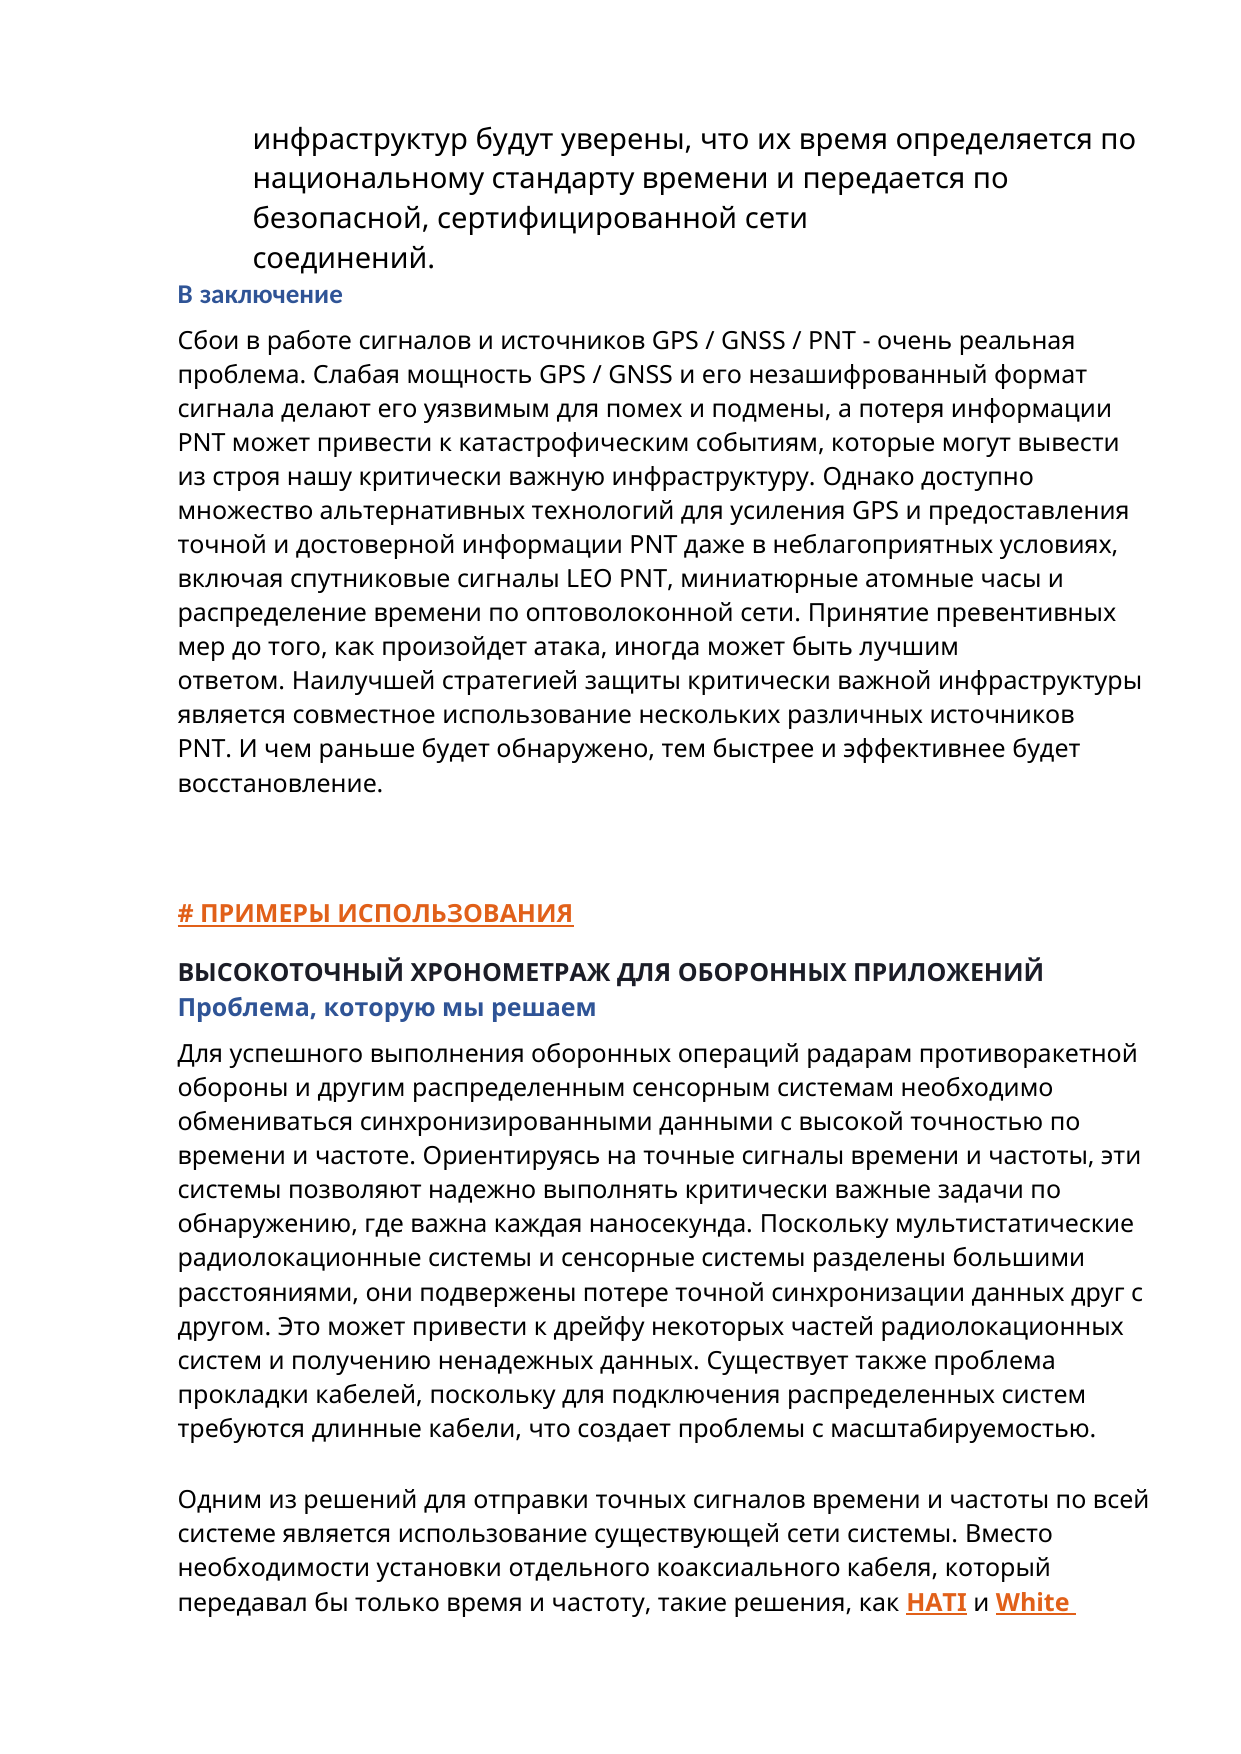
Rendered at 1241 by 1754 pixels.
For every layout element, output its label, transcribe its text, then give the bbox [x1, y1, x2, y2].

subtitle Проблема, которую мы решаем [177, 989, 1152, 1023]
text Сбои в работе сигналов и источников GPS / GNSS / PNT - очень реальная проблема. Слабая мощность GPS / GNSS и его незашифрованный формат сигнала делают его уязвимым для помех и подмены, а потеря информации PNT может привести к катастрофическим событиям, которые могут вывести из строя нашу критически важную инфраструктуру. Однако доступно множество альтернативных технологий для усиления GPS и предоставления точной и достоверной информации PNT даже в неблагоприятных условиях, включая спутниковые сигналы LEO PNT, миниатюрные атомные часы и распределение времени по оптоволоконной сети. Принятие превентивных мер до того, как произойдет атака, иногда может быть лучшим ответом. Наилучшей стратегией защиты критически важной инфраструктуры является совместное использование нескольких различных источников PNT. И чем раньше будет обнаружено, тем быстрее и эффективнее будет восстановление. [177, 322, 1152, 799]
subtitle # ПРИМЕРЫ ИСПОЛЬЗОВАНИЯ [177, 896, 1152, 930]
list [215, 118, 1152, 277]
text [177, 1482, 1152, 1618]
subtitle ВЫСОКОТОЧНЫЙ ХРОНОМЕТРАЖ ДЛЯ ОБОРОННЫХ ПРИЛОЖЕНИЙ [177, 955, 1152, 989]
text Для успешного выполнения оборонных операций радарам противоракетной обороны и другим распределенным сенсорным системам необходимо обмениваться синхронизированными данными с высокой точностью по времени и частоте. Ориентируясь на точные сигналы времени и частоты, эти системы позволяют надежно выполнять критически важные задачи по обнаружению, где важна каждая наносекунда. Поскольку мультистатические радиолокационные системы и сенсорные системы разделены большими расстояниями, они подвержены потере точной синхронизации данных друг с другом. Это может привести к дрейфу некоторых частей радиолокационных систем и получению ненадежных данных. Существует также проблема прокладки кабелей, поскольку для подключения распределенных систем требуются длинные кабели, что создает проблемы с масштабируемостью. [177, 1036, 1152, 1444]
subtitle В заключение [177, 277, 1152, 310]
